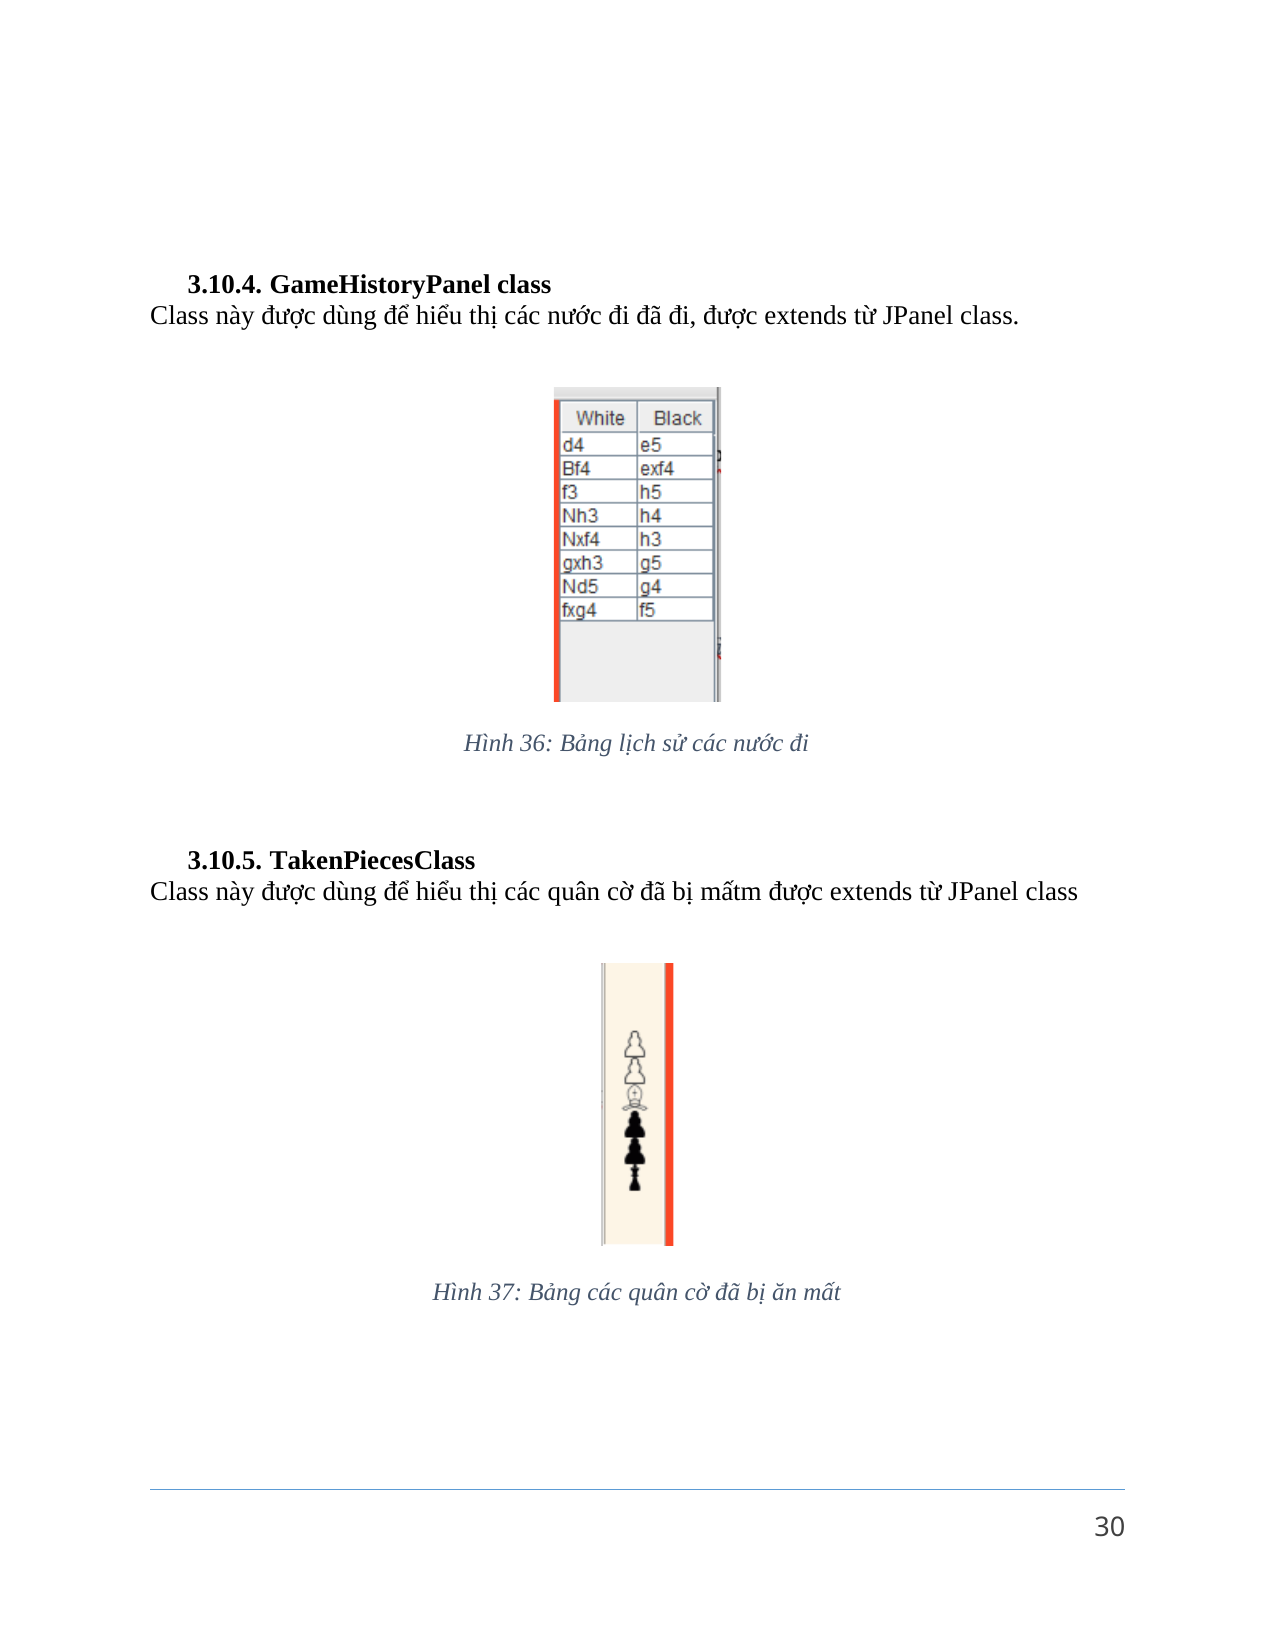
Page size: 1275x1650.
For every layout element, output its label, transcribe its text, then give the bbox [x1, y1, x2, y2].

text Class này được dùng để hiểu thị các nước đi đã đi, được extends từ JPanel class. [150, 299, 1125, 331]
text Class này được dùng để hiểu thị các quân cờ đã bị mấtm được extends từ JPanel class [150, 875, 1125, 906]
picture [553, 387, 722, 702]
list TakenPiecesClass [187, 844, 1125, 875]
picture [601, 963, 674, 1246]
list GameHistoryPanel class [187, 268, 1125, 299]
